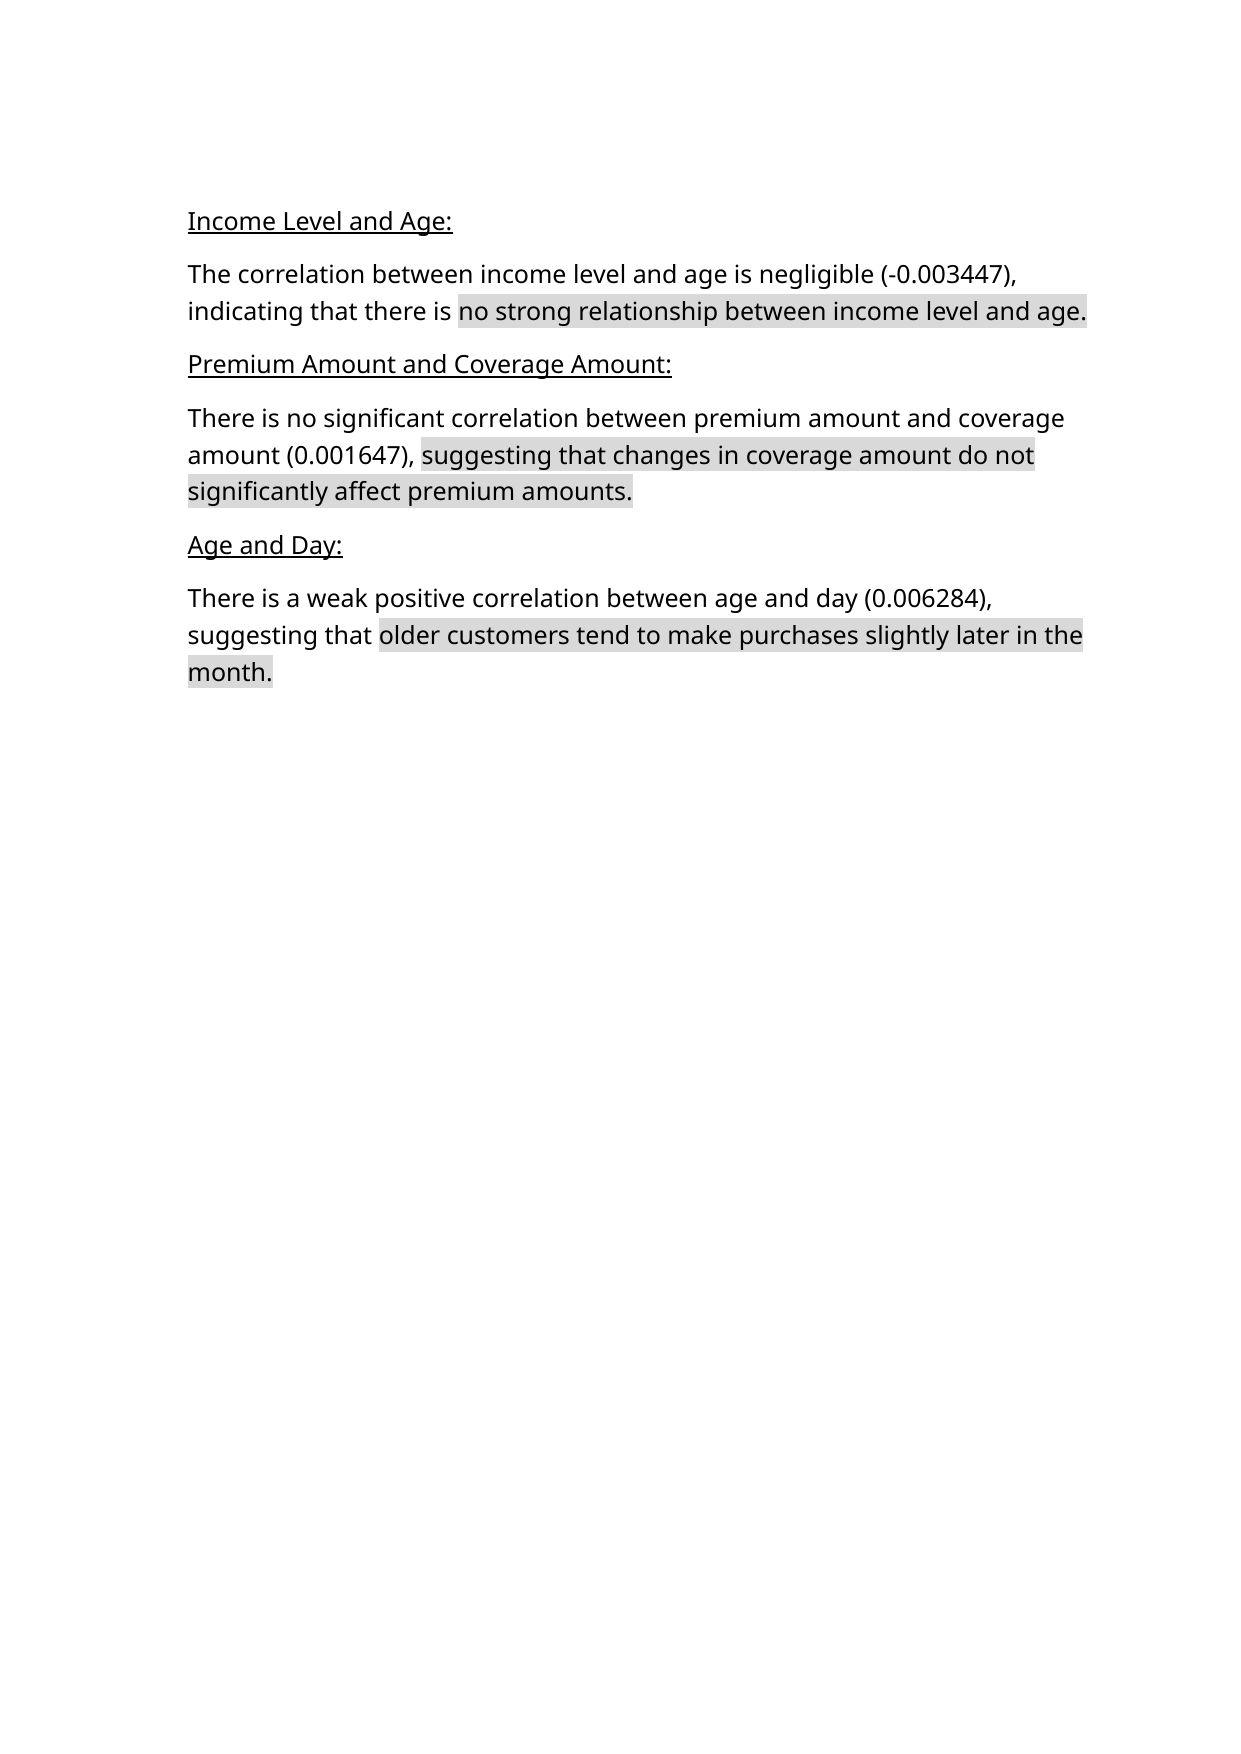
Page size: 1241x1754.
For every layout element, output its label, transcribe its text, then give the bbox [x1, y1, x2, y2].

text There is no significant correlation between premium amount and coverage amount (0.001647), suggesting that changes in coverage amount do not significantly affect premium amounts. [187, 401, 1090, 508]
text Income Level and Age: [187, 203, 1090, 237]
text Age and Day: [187, 527, 1090, 562]
text Premium Amount and Coverage Amount: [187, 347, 1090, 381]
text There is a weak positive correlation between age and day (0.006284), suggesting that older customers tend to make purchases slightly later in the month. [187, 581, 1090, 688]
text The correlation between income level and age is negligible (-0.003447), indicating that there is no strong relationship between income level and age. [187, 257, 1090, 328]
